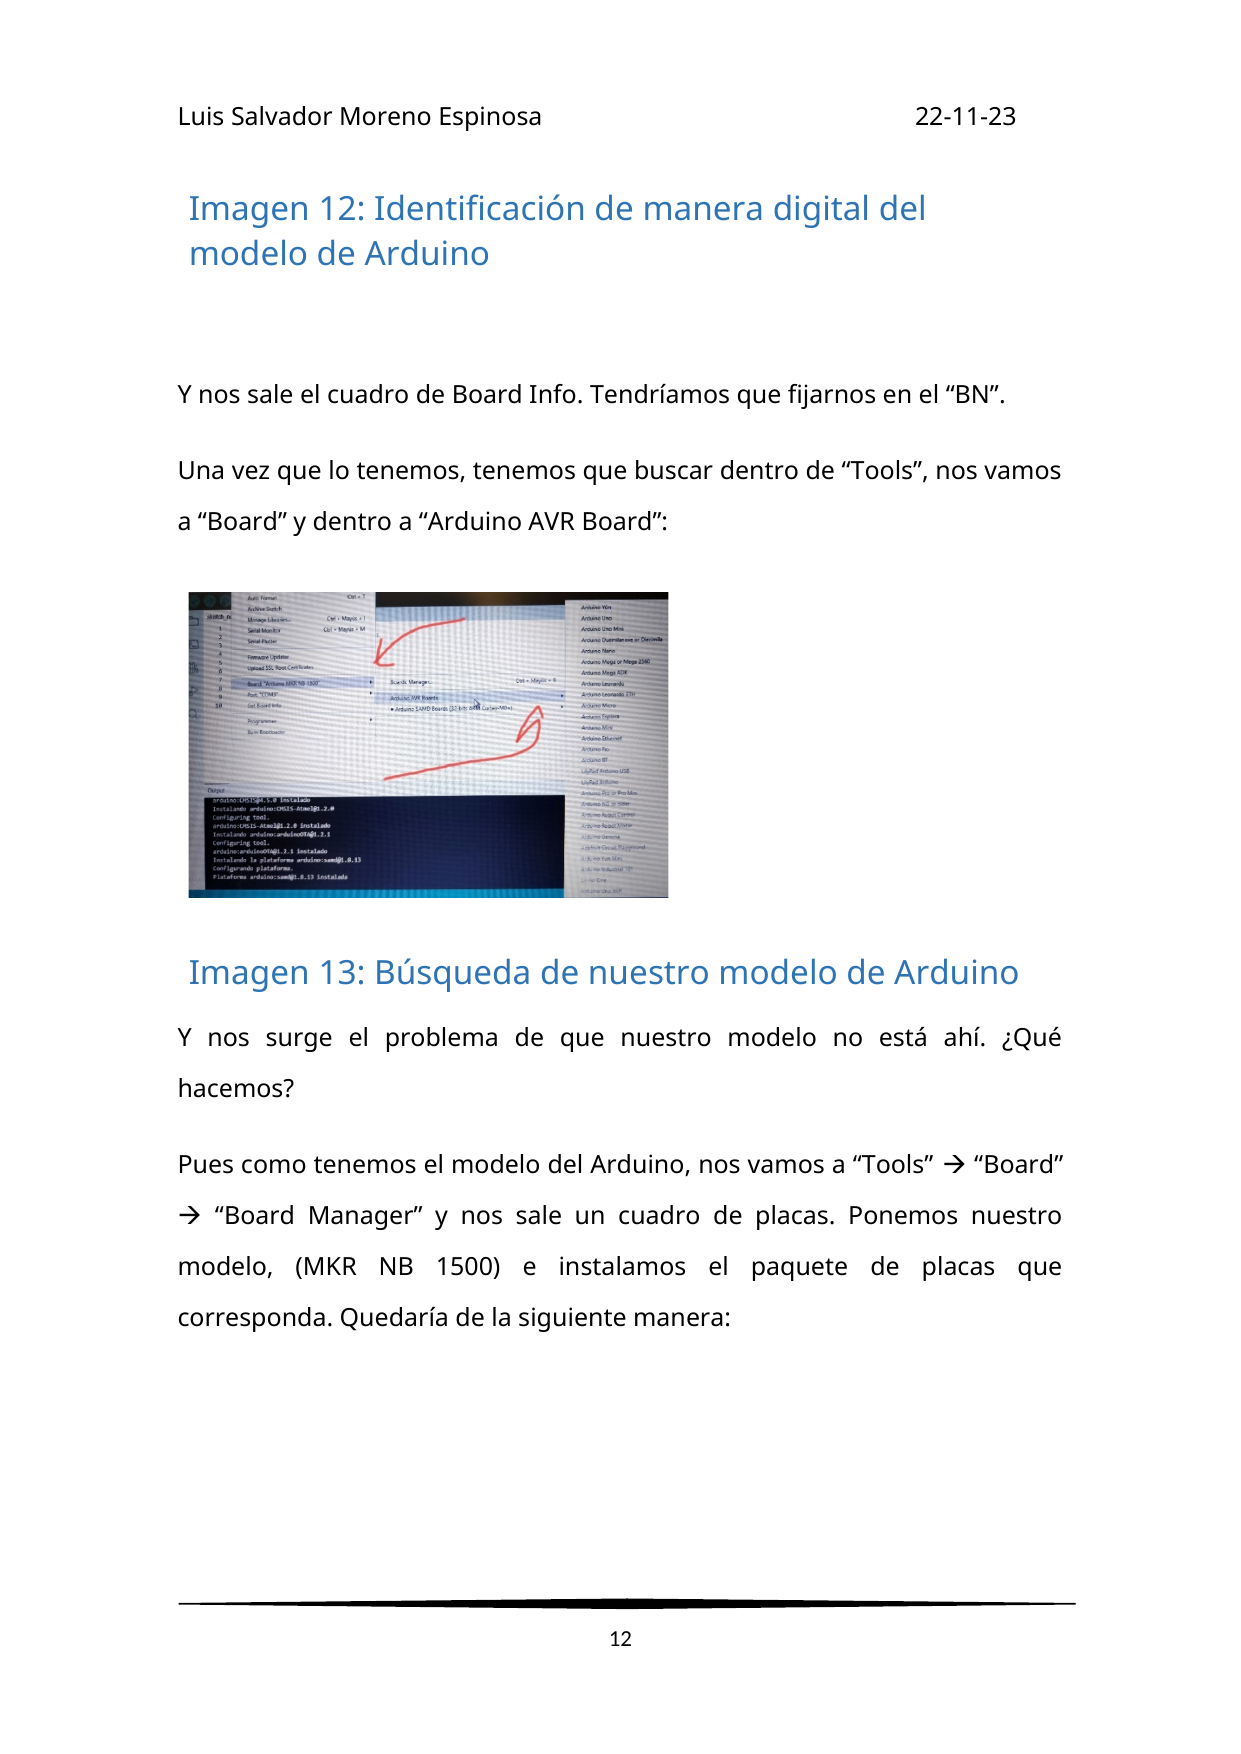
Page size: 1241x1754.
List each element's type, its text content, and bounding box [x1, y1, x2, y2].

table_header [177, 567, 1062, 924]
text Y nos surge el problema de que nuestro modelo no está ahí. ¿Qué hacemos? [177, 1019, 1063, 1105]
table_cell Imagen 12: Identificación de manera digital del modelo de Arduino [177, 160, 1062, 275]
text Pues como tenemos el modelo del Arduino, nos vamos a “Tools” “Board” “Board Manager” y nos sale un cuadro de placas. Ponemos nuestro modelo, (MKR NB 1500) e instalamos el paquete de placas que corresponda. Quedaría de la siguiente manera: [177, 1147, 1063, 1334]
picture [188, 592, 669, 898]
table_cell Imagen 13: Búsqueda de nuestro modelo de Arduino [177, 924, 1062, 994]
text Una vez que lo tenemos, tenemos que buscar dentro de “Tools”, nos vamos a “Board” y dentro a “Arduino AVR Board”: [177, 452, 1063, 538]
text Y nos sale el cuadro de Board Info. Tendríamos que fijarnos en el “BN”. [177, 376, 1063, 411]
